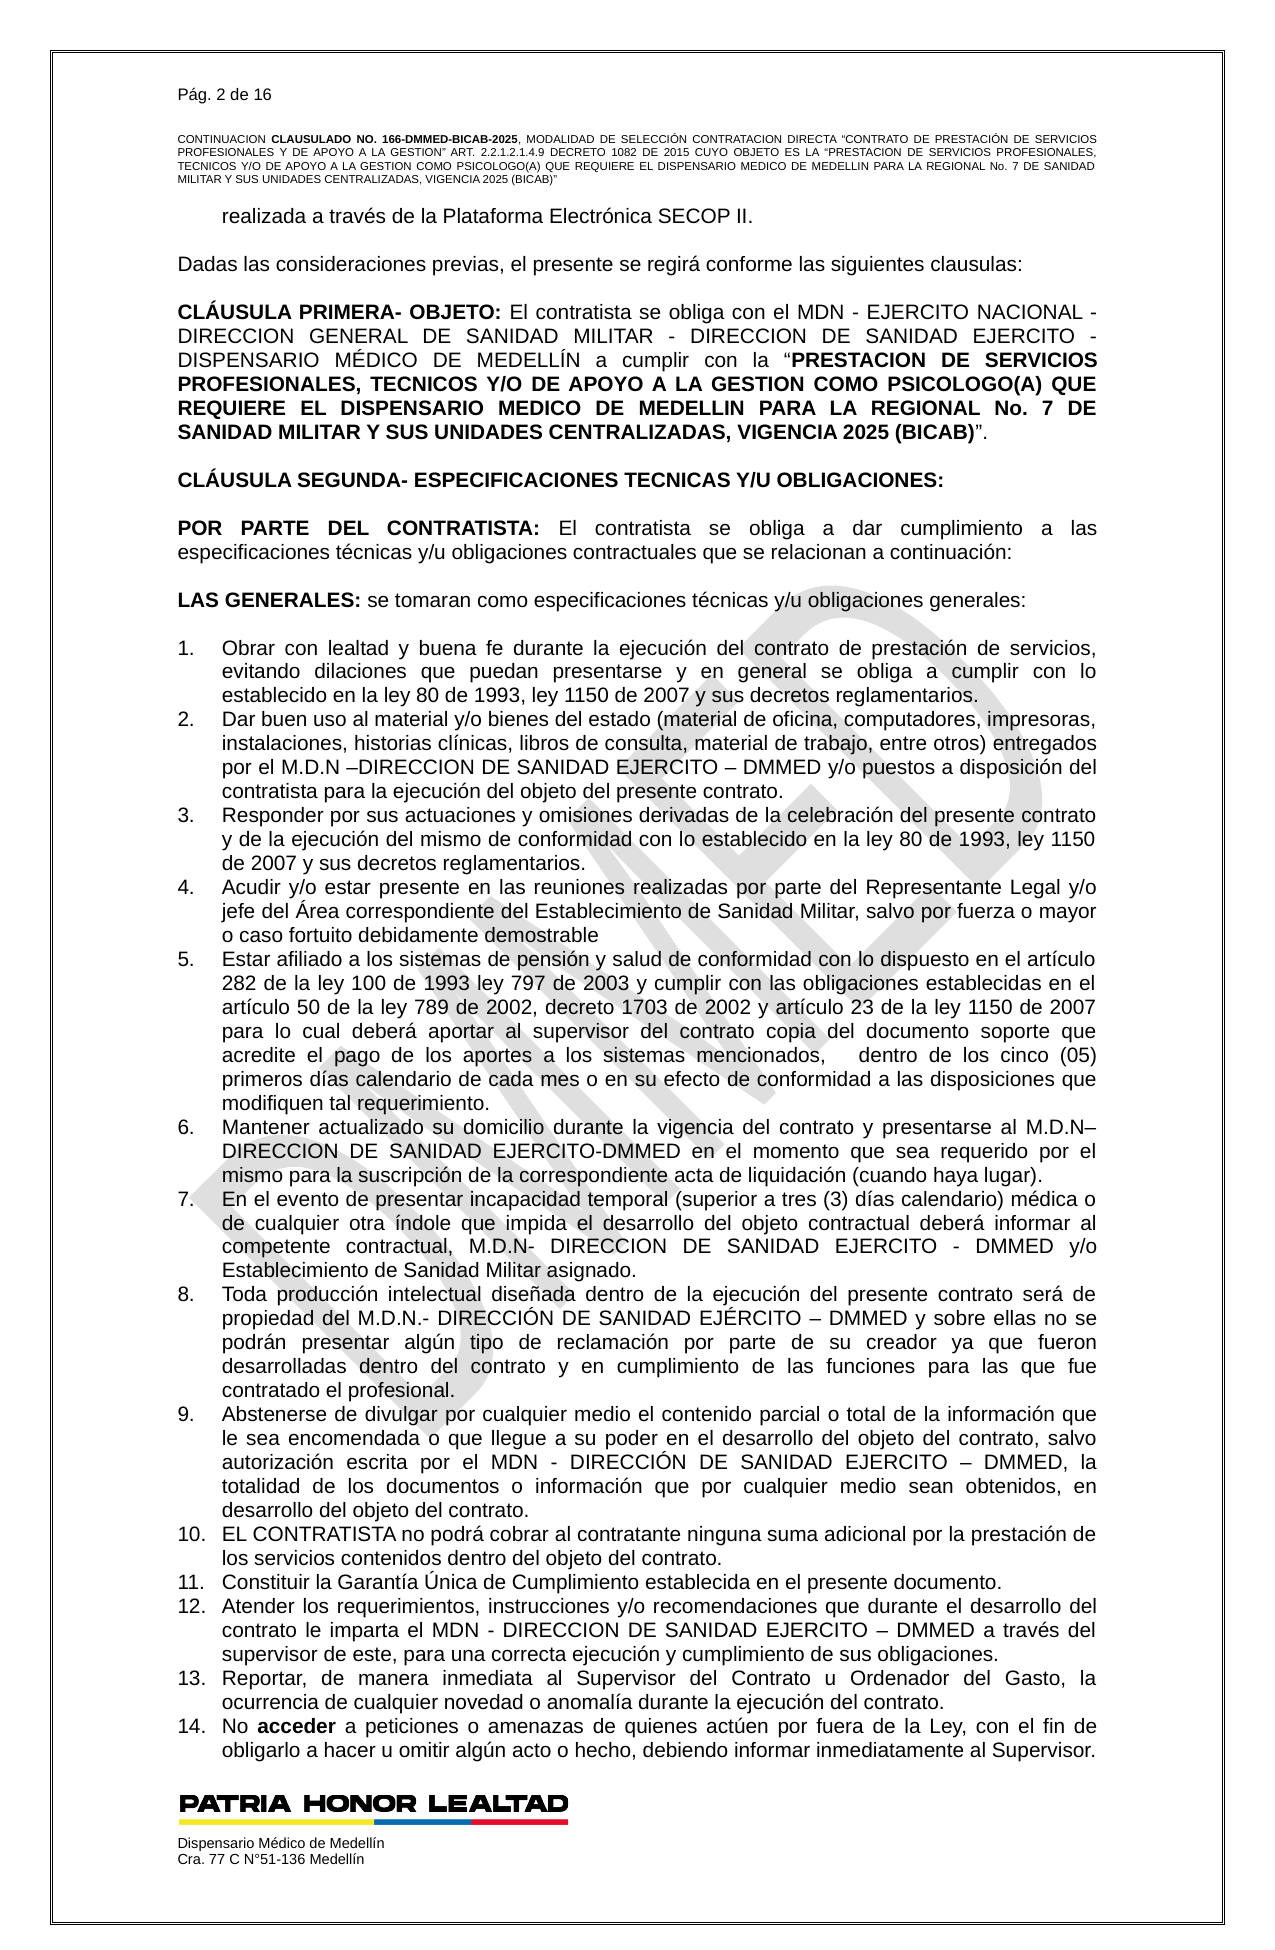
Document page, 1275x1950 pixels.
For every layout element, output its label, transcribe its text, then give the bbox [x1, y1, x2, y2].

list Atender los requerimientos, instrucciones y/o recomendaciones que durante el desarrollo del contrato le imparta el MDN - DIRECCION DE SANIDAD EJERCITO – DMMED a través del supervisor de este, para una correcta ejecución y cumplimiento de sus obligaciones. [177, 1594, 1098, 1666]
list Obrar con lealtad y buena fe durante la ejecución del contrato de prestación de servicios, evitando dilaciones que puedan presentarse y en general se obliga a cumplir con lo establecido en la ley 80 de 1993, ley 1150 de 2007 y sus decretos reglamentarios. [177, 635, 1098, 707]
list Abstenerse de divulgar por cualquier medio el contenido parcial o total de la información que le sea encomendada o que llegue a su poder en el desarrollo del objeto del contrato, salvo autorización escrita por el MDN - DIRECCIÓN DE SANIDAD EJERCITO – DMMED, la totalidad de los documentos o información que por cualquier medio sean obtenidos, en desarrollo del objeto del contrato. [177, 1402, 1098, 1522]
picture [179, 1795, 569, 1825]
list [177, 204, 1098, 228]
list Mantener actualizado su domicilio durante la vigencia del contrato y presentarse al M.D.N–DIRECCION DE SANIDAD EJERCITO-DMMED en el momento que sea requerido por el mismo para la suscripción de la correspondiente acta de liquidación (cuando haya lugar). [177, 1114, 1098, 1186]
text LAS GENERALES: se tomaran como especificaciones técnicas y/u obligaciones generales: [177, 587, 1098, 611]
list No acceder a peticiones o amenazas de quienes actúen por fuera de la Ley, con el fin de obligarlo a hacer u omitir algún acto o hecho, debiendo informar inmediatamente al Supervisor. [177, 1713, 1098, 1761]
list Dar buen uso al material y/o bienes del estado (material de oficina, computadores, impresoras, instalaciones, historias clínicas, libros de consulta, material de trabajo, entre otros) entregados por el M.D.N –DIRECCION DE SANIDAD EJERCITO – DMMED y/o puestos a disposición del contratista para la ejecución del objeto del presente contrato. [177, 707, 1098, 803]
list Constituir la Garantía Única de Cumplimiento establecida en el presente documento. [177, 1570, 1098, 1594]
list Toda producción intelectual diseñada dentro de la ejecución del presente contrato será de propiedad del M.D.N.- DIRECCIÓN DE SANIDAD EJÉRCITO – DMMED y sobre ellas no se podrán presentar algún tipo de reclamación por parte de su creador ya que fueron desarrolladas dentro del contrato y en cumplimiento de las funciones para las que fue contratado el profesional. [177, 1282, 1098, 1402]
list Reportar, de manera inmediata al Supervisor del Contrato u Ordenador del Gasto, la ocurrencia de cualquier novedad o anomalía durante la ejecución del contrato. [177, 1666, 1098, 1713]
list Acudir y/o estar presente en las reuniones realizadas por parte del Representante Legal y/o jefe del Área correspondiente del Establecimiento de Sanidad Militar, salvo por fuerza o mayor o caso fortuito debidamente demostrable [177, 875, 1098, 947]
text POR PARTE DEL CONTRATISTA: El contratista se obliga a dar cumplimiento a las especificaciones técnicas y/u obligaciones contractuales que se relacionan a continuación: [177, 516, 1098, 563]
list Responder por sus actuaciones y omisiones derivadas de la celebración del presente contrato y de la ejecución del mismo de conformidad con lo establecido en la ley 80 de 1993, ley 1150 de 2007 y sus decretos reglamentarios. [177, 803, 1098, 875]
list En el evento de presentar incapacidad temporal (superior a tres (3) días calendario) médica o de cualquier otra índole que impida el desarrollo del objeto contractual deberá informar al competente contractual, M.D.N- DIRECCION DE SANIDAD EJERCITO - DMMED y/o Establecimiento de Sanidad Militar asignado. [177, 1186, 1098, 1282]
list Estar afiliado a los sistemas de pensión y salud de conformidad con lo dispuesto en el artículo 282 de la ley 100 de 1993 ley 797 de 2003 y cumplir con las obligaciones establecidas en el artículo 50 de la ley 789 de 2002, decreto 1703 de 2002 y artículo 23 de la ley 1150 de 2007 para lo cual deberá aportar al supervisor del contrato copia del documento soporte que acredite el pago de los aportes a los sistemas mencionados, dentro de los cinco (05) primeros días calendario de cada mes o en su efecto de conformidad a las disposiciones que modifiquen tal requerimiento. [177, 947, 1098, 1114]
list EL CONTRATISTA no podrá cobrar al contratante ninguna suma adicional por la prestación de los servicios contenidos dentro del objeto del contrato. [177, 1522, 1098, 1570]
text Dadas las consideraciones previas, el presente se regirá conforme las siguientes clausulas: [177, 252, 1098, 276]
text CLÁUSULA SEGUNDA- ESPECIFICACIONES TECNICAS Y/U OBLIGACIONES: [177, 468, 1098, 492]
text CLÁUSULA PRIMERA- OBJETO: El contratista se obliga con el MDN - EJERCITO NACIONAL - DIRECCION GENERAL DE SANIDAD MILITAR - DIRECCION DE SANIDAD EJERCITO - DISPENSARIO MÉDICO DE MEDELLÍN a cumplir con la “PRESTACION DE SERVICIOS PROFESIONALES, TECNICOS Y/O DE APOYO A LA GESTION COMO PSICOLOGO(A) QUE REQUIERE EL DISPENSARIO MEDICO DE MEDELLIN PARA LA REGIONAL No. 7 DE SANIDAD MILITAR Y SUS UNIDADES CENTRALIZADAS, VIGENCIA 2025 (BICAB)”. [177, 300, 1098, 444]
